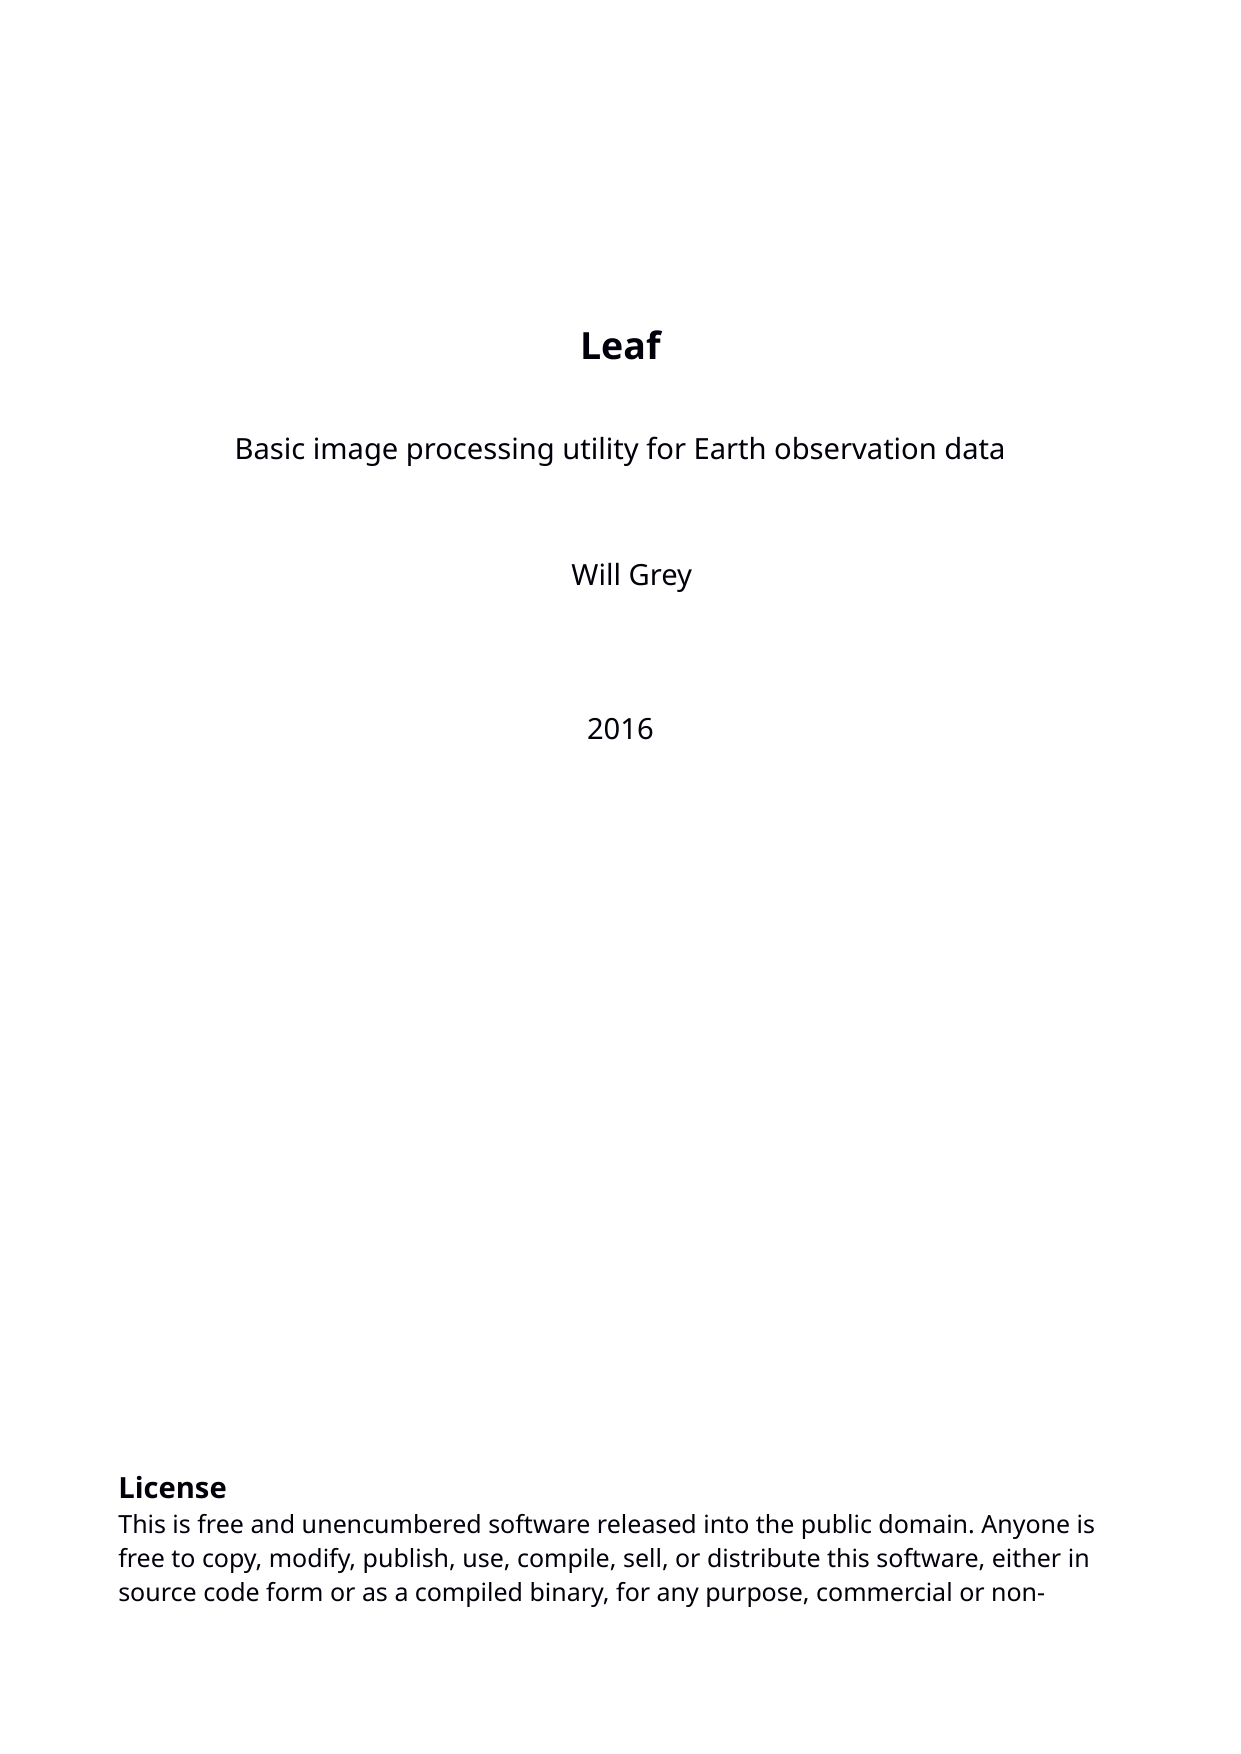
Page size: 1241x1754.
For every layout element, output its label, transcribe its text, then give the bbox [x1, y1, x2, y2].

text Basic image processing utility for Earth observation data [118, 428, 1122, 468]
text Leaf [118, 319, 1122, 370]
text License [118, 1467, 1122, 1507]
text 2016 [118, 708, 1122, 748]
text Will Grey [118, 554, 1122, 593]
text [118, 1507, 1122, 1609]
